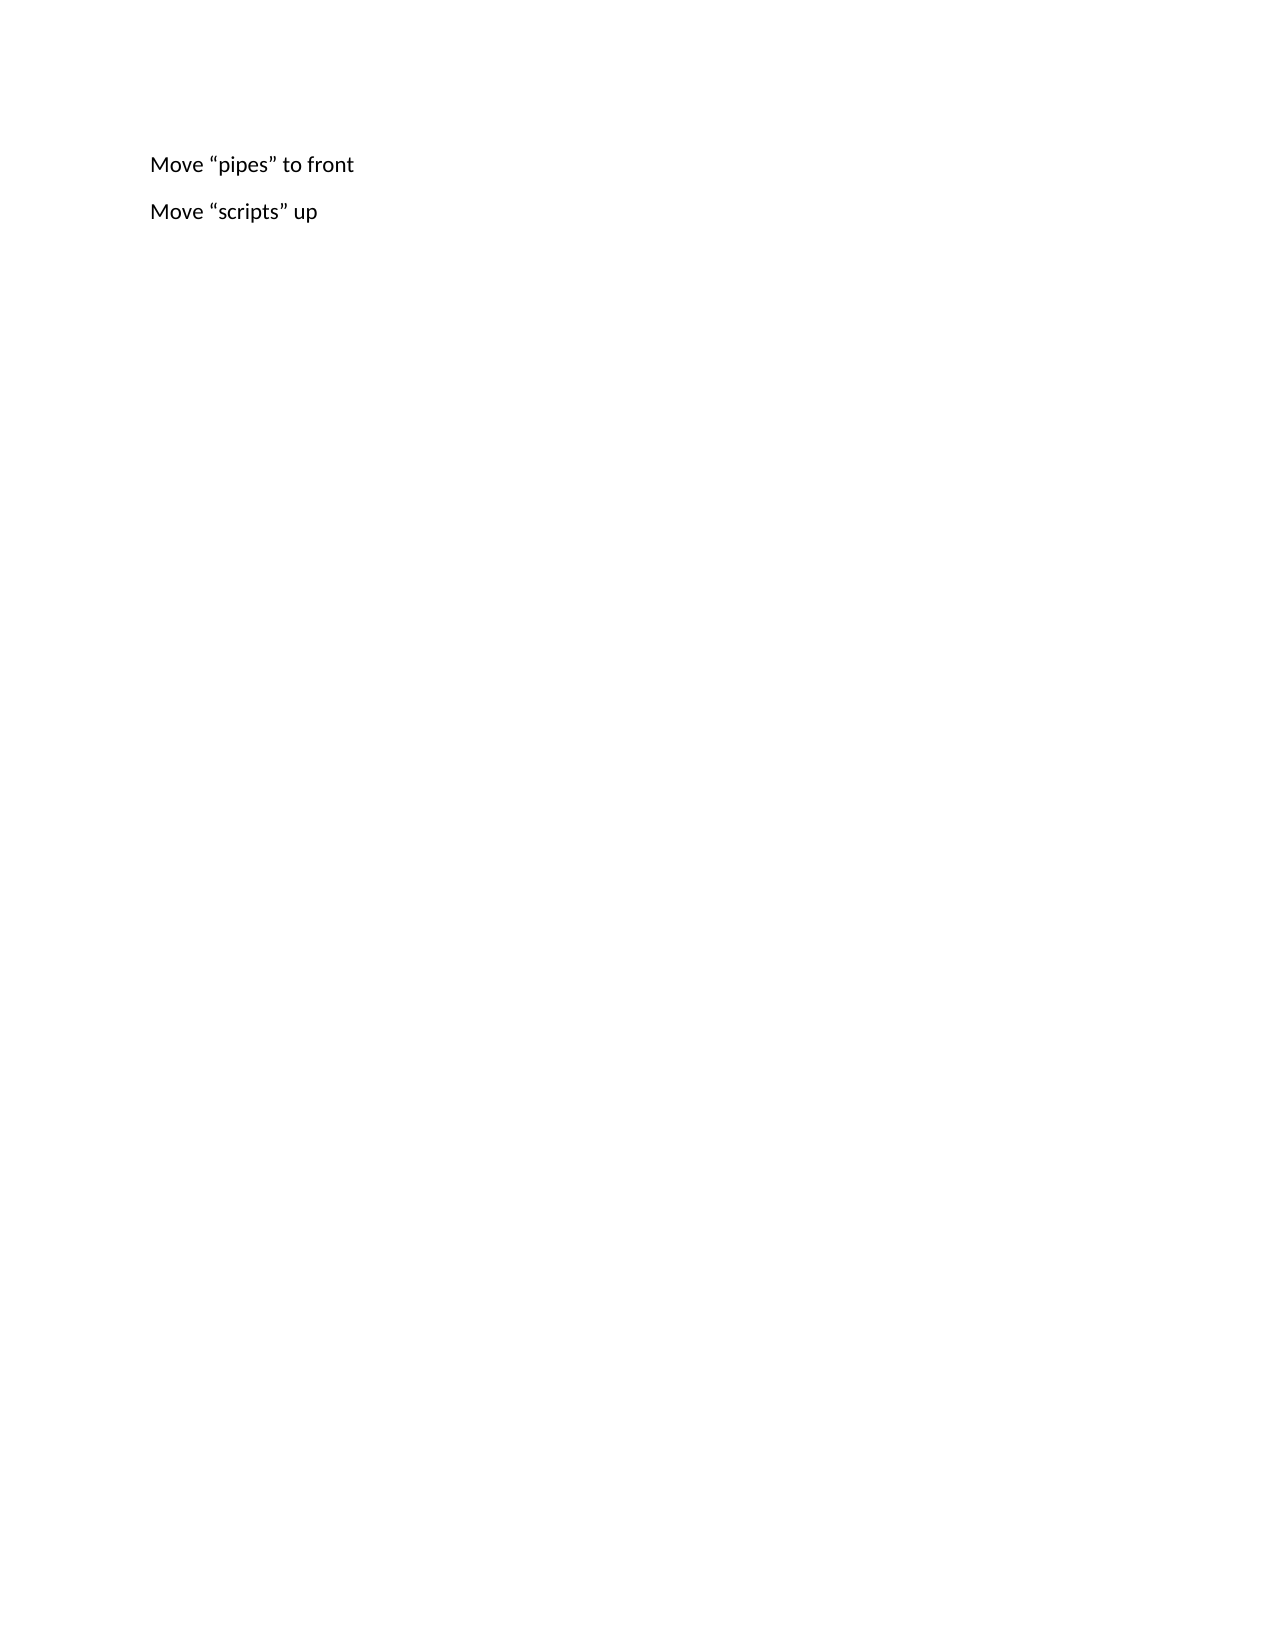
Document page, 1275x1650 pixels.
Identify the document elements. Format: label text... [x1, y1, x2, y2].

text Move “scripts” up [150, 197, 1125, 225]
text Move “pipes” to front [150, 150, 1125, 178]
